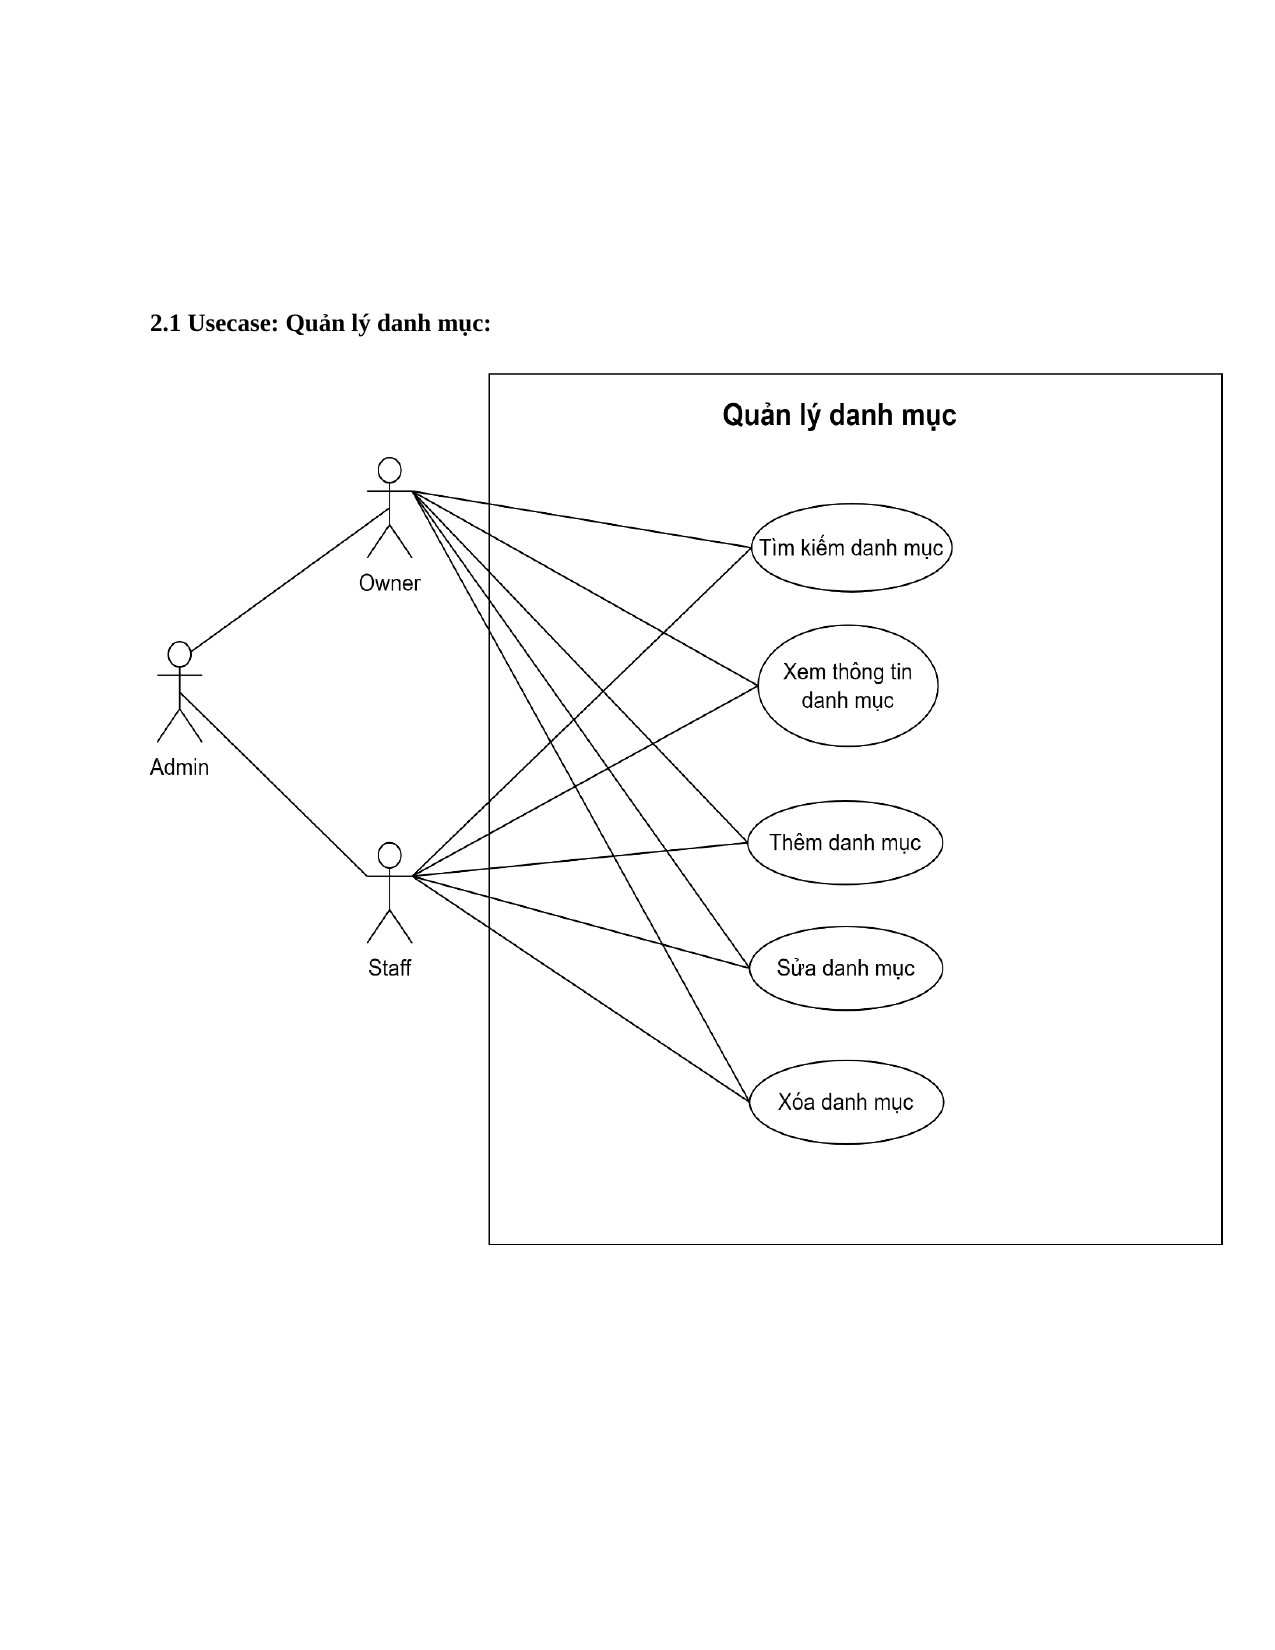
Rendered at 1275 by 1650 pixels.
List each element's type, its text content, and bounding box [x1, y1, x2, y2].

picture [150, 356, 1224, 1245]
text 2.1 Usecase: Quản lý danh mục: [150, 308, 1125, 337]
